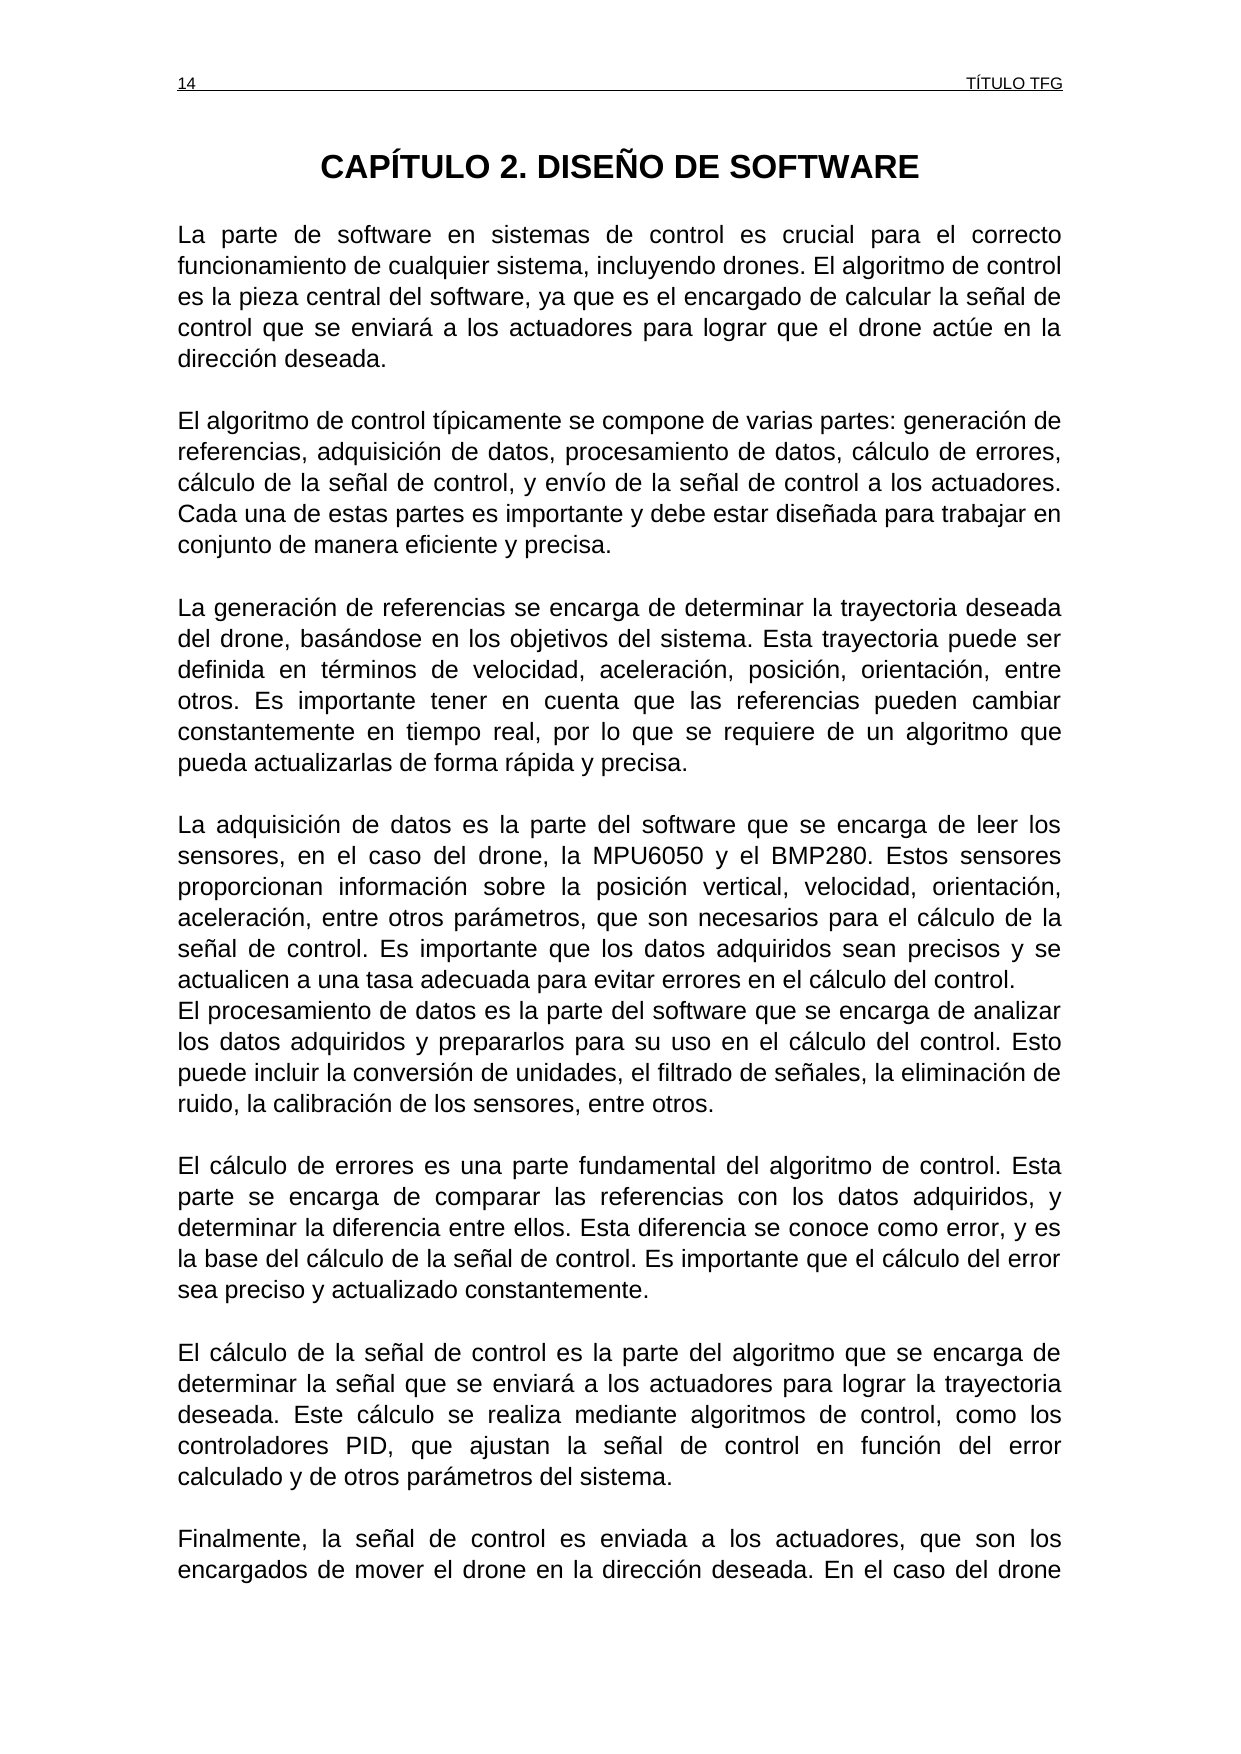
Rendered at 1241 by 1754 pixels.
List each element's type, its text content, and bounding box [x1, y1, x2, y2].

subtitle CAPÍTULO 2. DISEÑO DE SOFTWARE [177, 148, 1063, 186]
text El algoritmo de control típicamente se compone de varias partes: generación de referencias, adquisición de datos, procesamiento de datos, cálculo de errores, cálculo de la señal de control, y envío de la señal de control a los actuadores. Cada una de estas partes es importante y debe estar diseñada para trabajar en conjunto de manera eficiente y precisa. [177, 406, 1063, 559]
text El cálculo de la señal de control es la parte del algoritmo que se encarga de determinar la señal que se enviará a los actuadores para lograr la trayectoria deseada. Este cálculo se realiza mediante algoritmos de control, como los controladores PID, que ajustan la señal de control en función del error calculado y de otros parámetros del sistema. [177, 1338, 1063, 1491]
text El procesamiento de datos es la parte del software que se encarga de analizar los datos adquiridos y prepararlos para su uso en el cálculo del control. Esto puede incluir la conversión de unidades, el filtrado de señales, la eliminación de ruido, la calibración de los sensores, entre otros. [177, 996, 1063, 1118]
text La parte de software en sistemas de control es crucial para el correcto funcionamiento de cualquier sistema, incluyendo drones. El algoritmo de control es la pieza central del software, ya que es el encargado de calcular la señal de control que se enviará a los actuadores para lograr que el drone actúe en la dirección deseada. [177, 220, 1063, 373]
text La adquisición de datos es la parte del software que se encarga de leer los sensores, en el caso del drone, la MPU6050 y el BMP280. Estos sensores proporcionan información sobre la posición vertical, velocidad, orientación, aceleración, entre otros parámetros, que son necesarios para el cálculo de la señal de control. Es importante que los datos adquiridos sean precisos y se actualicen a una tasa adecuada para evitar errores en el cálculo del control. [177, 810, 1063, 994]
text El cálculo de errores es una parte fundamental del algoritmo de control. Esta parte se encarga de comparar las referencias con los datos adquiridos, y determinar la diferencia entre ellos. Esta diferencia se conoce como error, y es la base del cálculo de la señal de control. Es importante que el cálculo del error sea preciso y actualizado constantemente. [177, 1151, 1063, 1304]
text La generación de referencias se encarga de determinar la trayectoria deseada del drone, basándose en los objetivos del sistema. Esta trayectoria puede ser definida en términos de velocidad, aceleración, posición, orientación, entre otros. Es importante tener en cuenta que las referencias pueden cambiar constantemente en tiempo real, por lo que se requiere de un algoritmo que pueda actualizarlas de forma rápida y precisa. [177, 593, 1063, 777]
